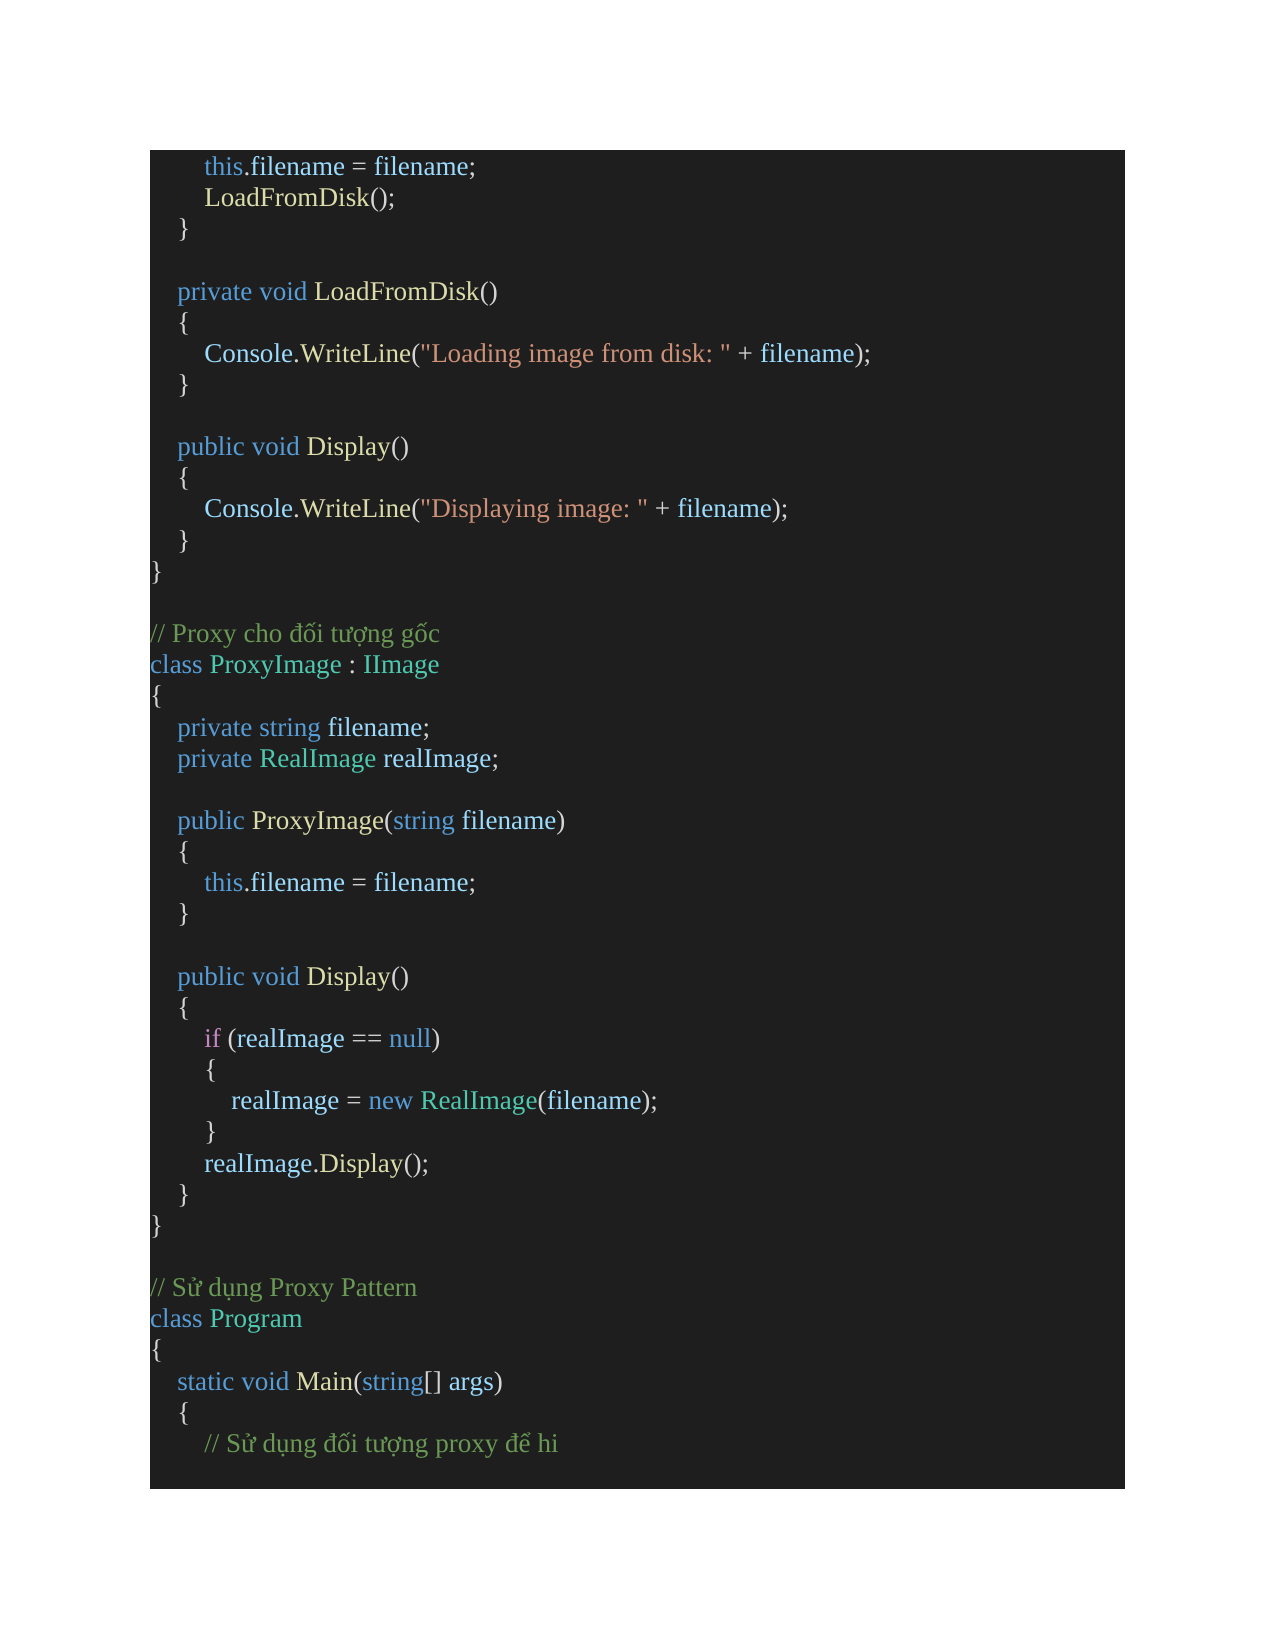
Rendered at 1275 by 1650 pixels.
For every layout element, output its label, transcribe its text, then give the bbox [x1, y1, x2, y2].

text } [150, 1116, 1125, 1147]
text private string filename; [150, 711, 1125, 742]
text // Sử dụng đối tượng proxy để hi [150, 1427, 1125, 1458]
text } [150, 368, 1125, 399]
text public void Display() [150, 960, 1125, 991]
text } [150, 897, 1125, 929]
text realImage.Display(); [150, 1147, 1125, 1178]
text class Program [150, 1302, 1125, 1333]
text } [150, 212, 1125, 243]
text { [150, 679, 1125, 711]
text static void Main(string[] args) [150, 1365, 1125, 1396]
text { [150, 835, 1125, 866]
text public void Display() [150, 430, 1125, 461]
text // Sử dụng Proxy Pattern [150, 1271, 1125, 1302]
text Console.WriteLine("Loading image from disk: " + filename); [150, 337, 1125, 368]
text { [150, 1396, 1125, 1427]
text } [150, 555, 1125, 586]
text { [150, 991, 1125, 1022]
text } [150, 524, 1125, 555]
text private RealImage realImage; [150, 742, 1125, 773]
text public ProxyImage(string filename) [150, 804, 1125, 835]
text Console.WriteLine("Displaying image: " + filename); [150, 493, 1125, 524]
text this.filename = filename; [150, 866, 1125, 897]
text if (realImage == null) [150, 1022, 1125, 1053]
text this.filename = filename; [150, 150, 1125, 181]
text // Proxy cho đối tượng gốc [150, 617, 1125, 648]
text { [150, 1053, 1125, 1084]
text private void LoadFromDisk() [150, 274, 1125, 306]
text { [150, 1333, 1125, 1365]
text LoadFromDisk(); [150, 181, 1125, 212]
text } [150, 1178, 1125, 1209]
text realImage = new RealImage(filename); [150, 1084, 1125, 1116]
text { [150, 306, 1125, 337]
text { [150, 461, 1125, 493]
text class ProxyImage : IImage [150, 648, 1125, 679]
text } [150, 1209, 1125, 1240]
